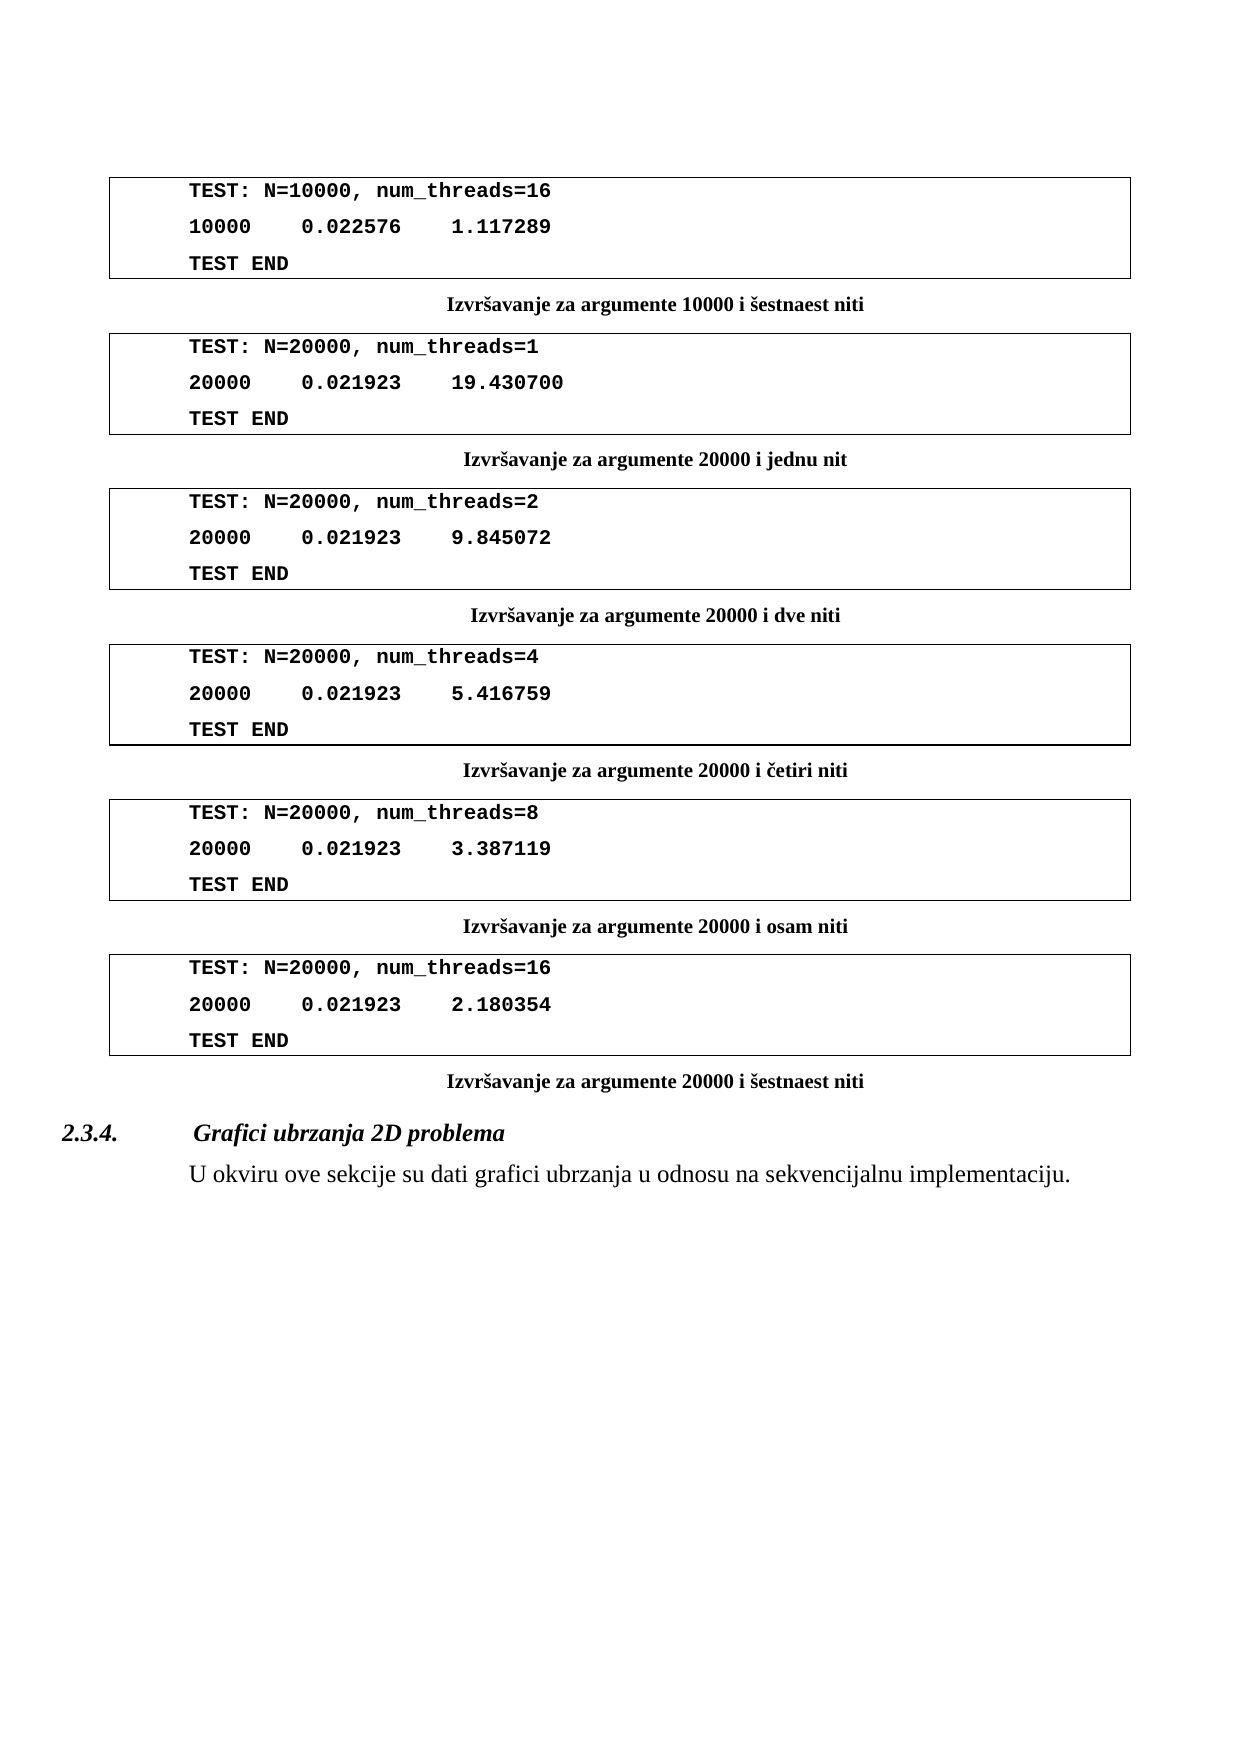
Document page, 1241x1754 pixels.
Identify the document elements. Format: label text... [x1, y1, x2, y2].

text Izvršavanje za argumente 20000 i dve niti [118, 603, 1122, 627]
text TEST: N=20000, num_threads=8 [110, 800, 1130, 826]
subtitle Grafici ubrzanja 2D problema [118, 1118, 1122, 1147]
text TEST END [110, 716, 1130, 744]
text Izvršavanje za argumente 20000 i šestnaest niti [118, 1069, 1122, 1093]
text 20000 0.021923 9.845072 [110, 524, 1130, 551]
text TEST END [110, 560, 1130, 589]
text TEST: N=10000, num_threads=16 [110, 178, 1130, 204]
text U okviru ove sekcije su dati grafici ubrzanja u odnosu na sekvencijalnu implementaciju. [118, 1159, 1122, 1188]
text TEST END [110, 405, 1130, 434]
text TEST END [110, 249, 1130, 278]
text Izvršavanje za argumente 10000 i šestnaest niti [118, 292, 1122, 316]
text 20000 0.021923 3.387119 [110, 835, 1130, 862]
text TEST: N=20000, num_threads=4 [110, 645, 1130, 670]
text TEST: N=20000, num_threads=1 [110, 334, 1130, 359]
text TEST: N=20000, num_threads=16 [110, 955, 1130, 981]
text Izvršavanje za argumente 20000 i četiri niti [118, 758, 1122, 782]
text TEST: N=20000, num_threads=2 [110, 489, 1130, 515]
text 20000 0.021923 19.430700 [110, 369, 1130, 396]
text TEST END [110, 1027, 1130, 1055]
text TEST END [110, 871, 1130, 900]
text Izvršavanje za argumente 20000 i jednu nit [118, 447, 1122, 471]
text 20000 0.021923 2.180354 [110, 990, 1130, 1017]
text Izvršavanje za argumente 20000 i osam niti [118, 913, 1122, 938]
text 20000 0.021923 5.416759 [110, 679, 1130, 706]
text 10000 0.022576 1.117289 [110, 213, 1130, 240]
